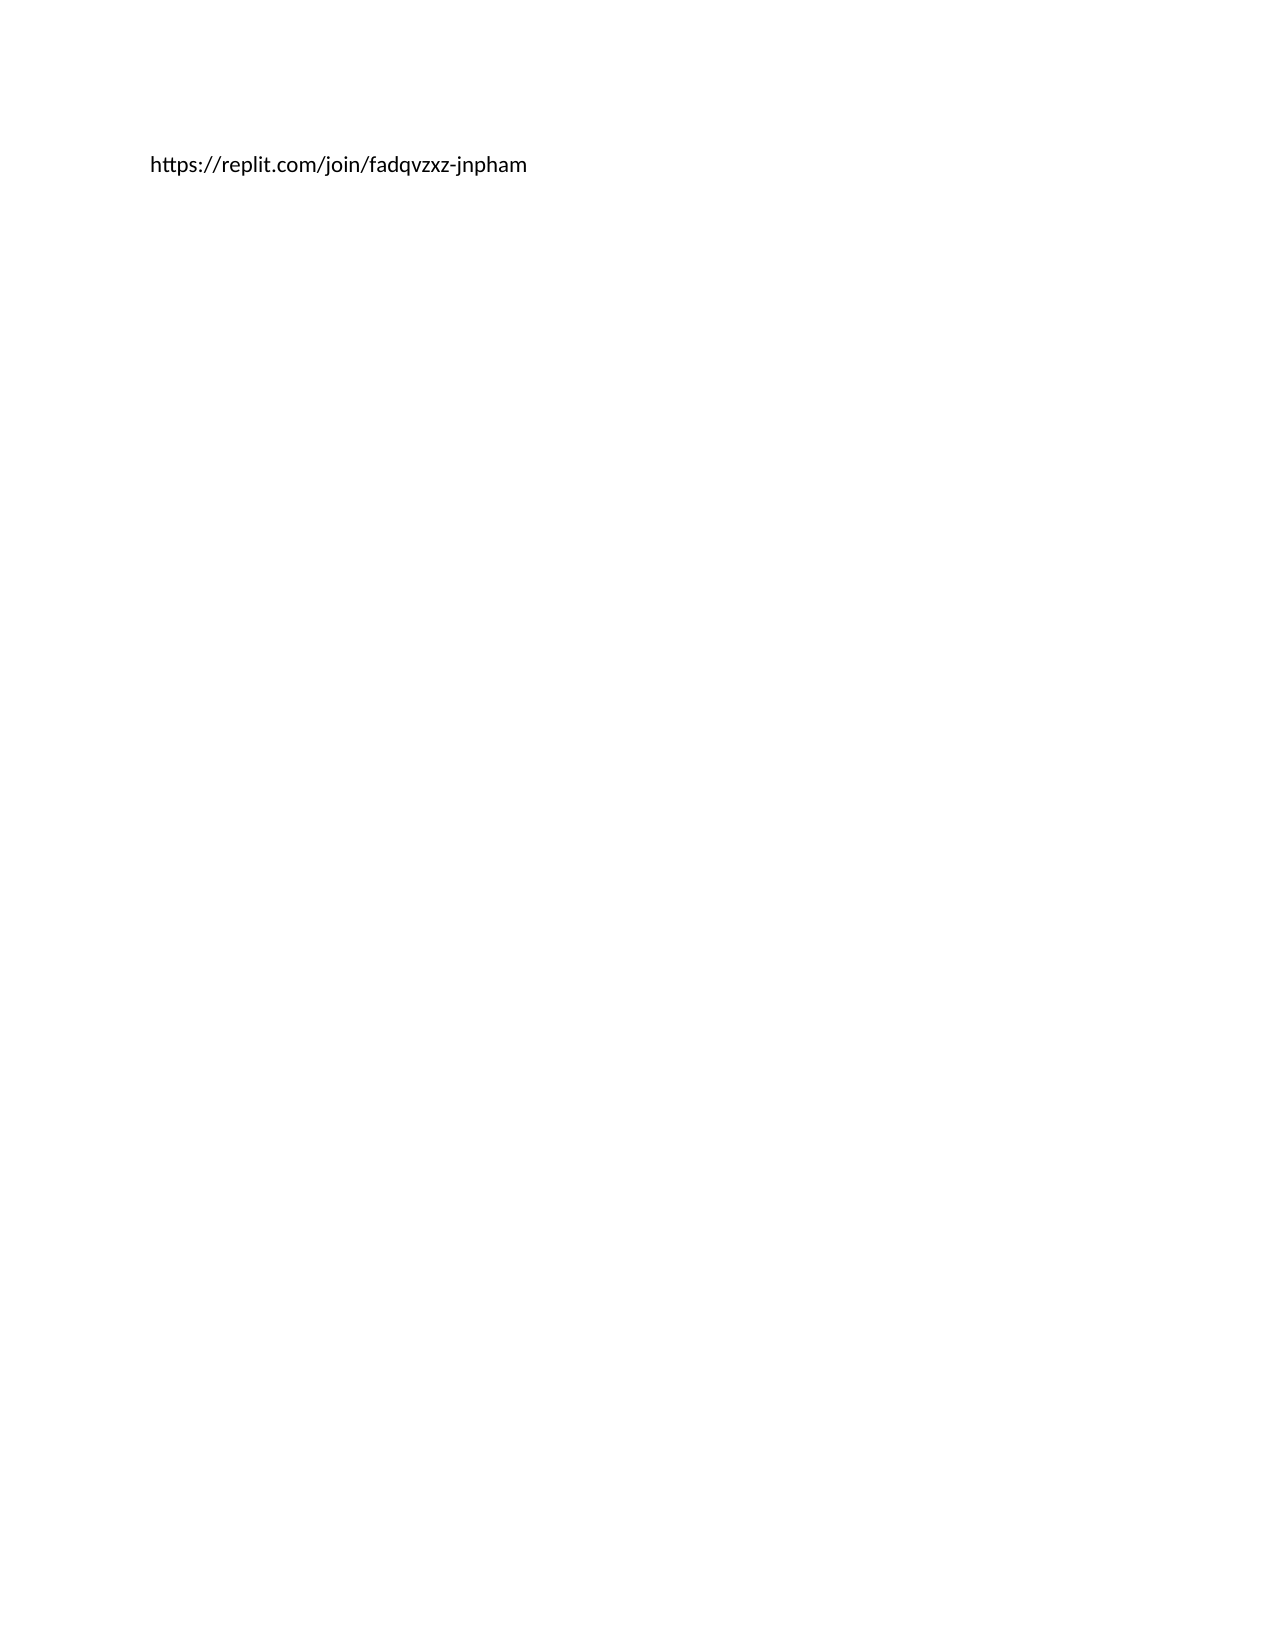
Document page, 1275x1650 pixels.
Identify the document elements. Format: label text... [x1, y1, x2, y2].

text https://replit.com/join/fadqvzxz-jnpham [150, 150, 1125, 178]
